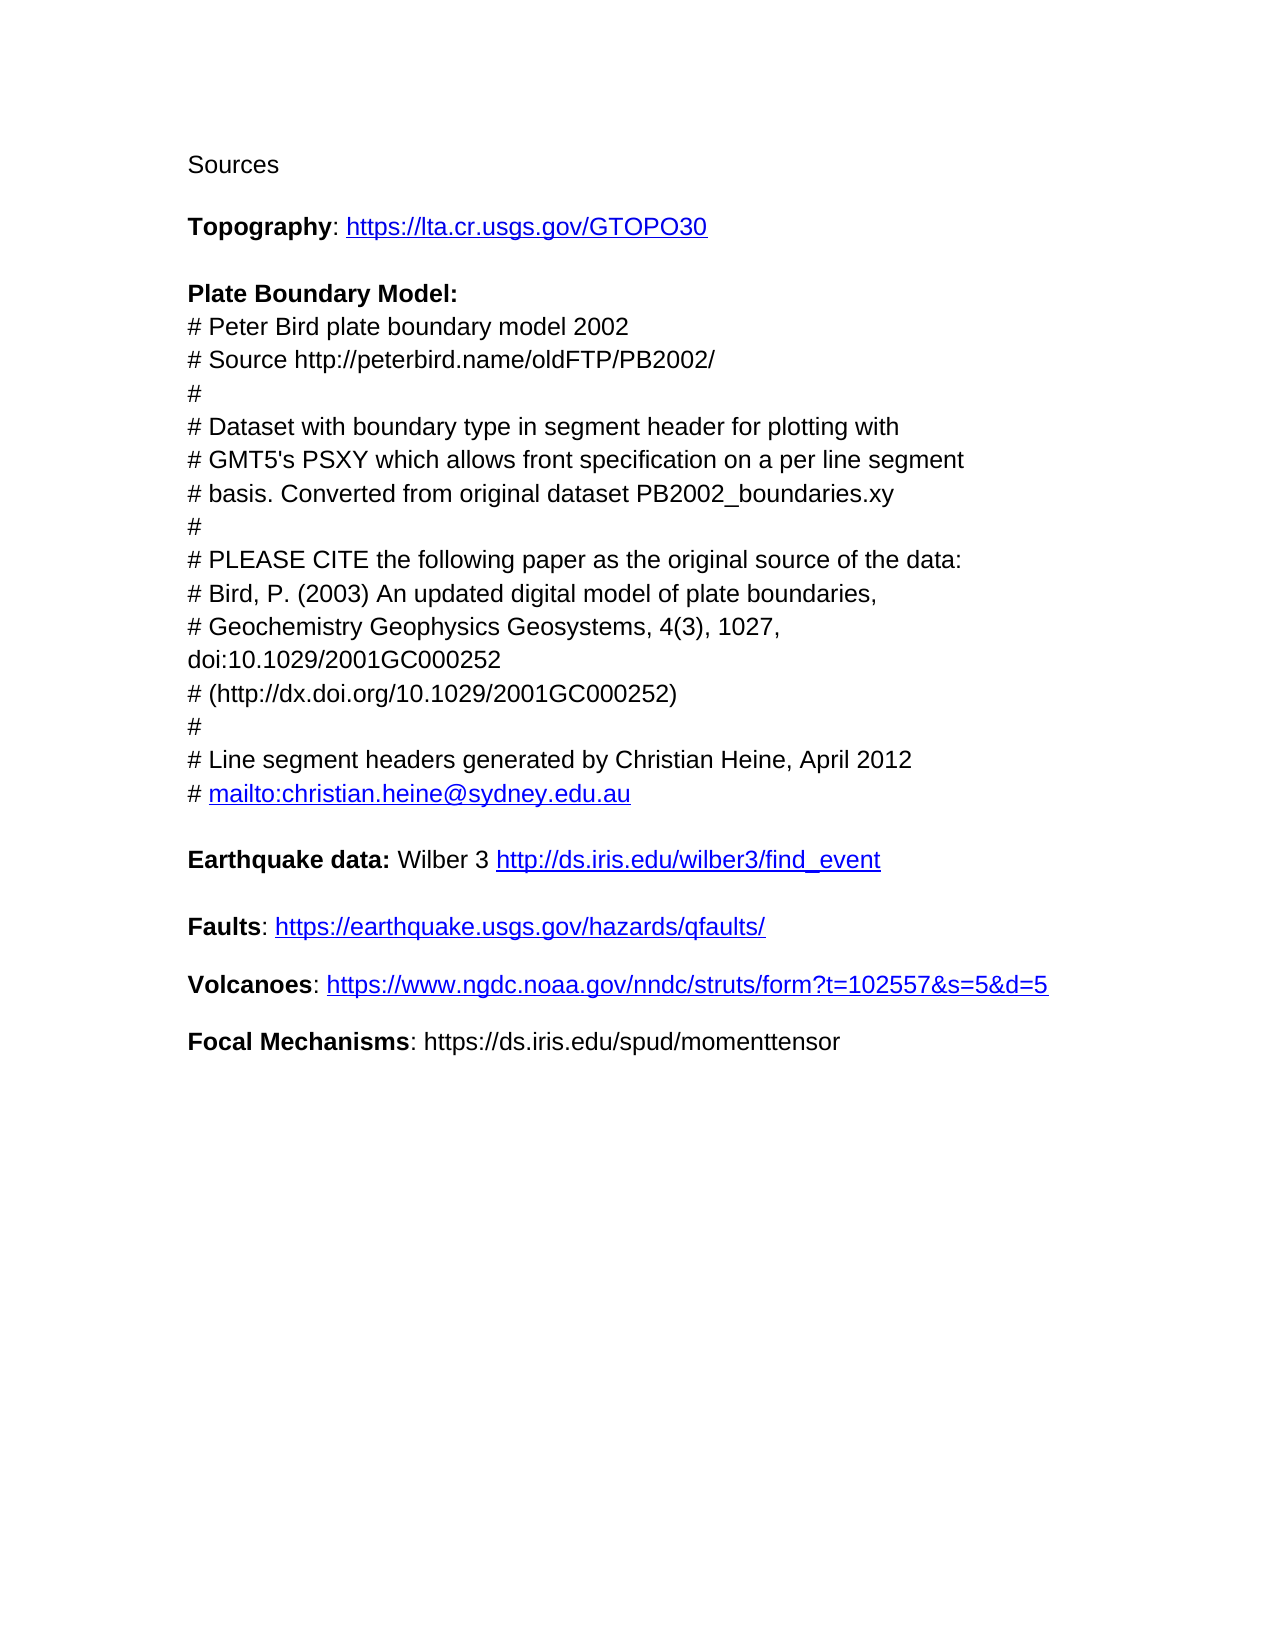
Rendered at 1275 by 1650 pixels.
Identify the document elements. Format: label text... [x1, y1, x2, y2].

text # PLEASE CITE the following paper as the original source of the data: [187, 541, 1087, 574]
text # (http://dx.doi.org/10.1029/2001GC000252) [187, 674, 1087, 707]
text Earthquake data: Wilber 3 http://ds.iris.edu/wilber3/find_event [187, 841, 1087, 874]
text Volcanoes: https://www.ngdc.noaa.gov/nndc/struts/form?t=102557&s=5&d=5 [187, 969, 1087, 998]
text Topography: https://lta.cr.usgs.gov/GTOPO30 [187, 207, 1087, 241]
text Sources [187, 150, 1087, 179]
text # Source http://peterbird.name/oldFTP/PB2002/ [187, 341, 1087, 374]
text # Peter Bird plate boundary model 2002 [187, 307, 1087, 341]
text # [187, 707, 1087, 741]
text # basis. Converted from original dataset PB2002_boundaries.xy [187, 474, 1087, 507]
text # Geochemistry Geophysics Geosystems, 4(3), 1027, doi:10.1029/2001GC000252 [187, 607, 1087, 674]
text # GMT5's PSXY which allows front specification on a per line segment [187, 441, 1087, 474]
text # Dataset with boundary type in segment header for plotting with [187, 407, 1087, 441]
text # Line segment headers generated by Christian Heine, April 2012 [187, 741, 1087, 774]
text # [187, 507, 1087, 541]
text # Bird, P. (2003) An updated digital model of plate boundaries, [187, 574, 1087, 607]
text # mailto:christian.heine@sydney.edu.au [187, 774, 1087, 807]
text # [187, 374, 1087, 407]
text Focal Mechanisms: https://ds.iris.edu/spud/momenttensor [187, 1027, 1087, 1056]
text Plate Boundary Model: [187, 274, 1087, 307]
text Faults: https://earthquake.usgs.gov/hazards/qfaults/ [187, 907, 1087, 941]
